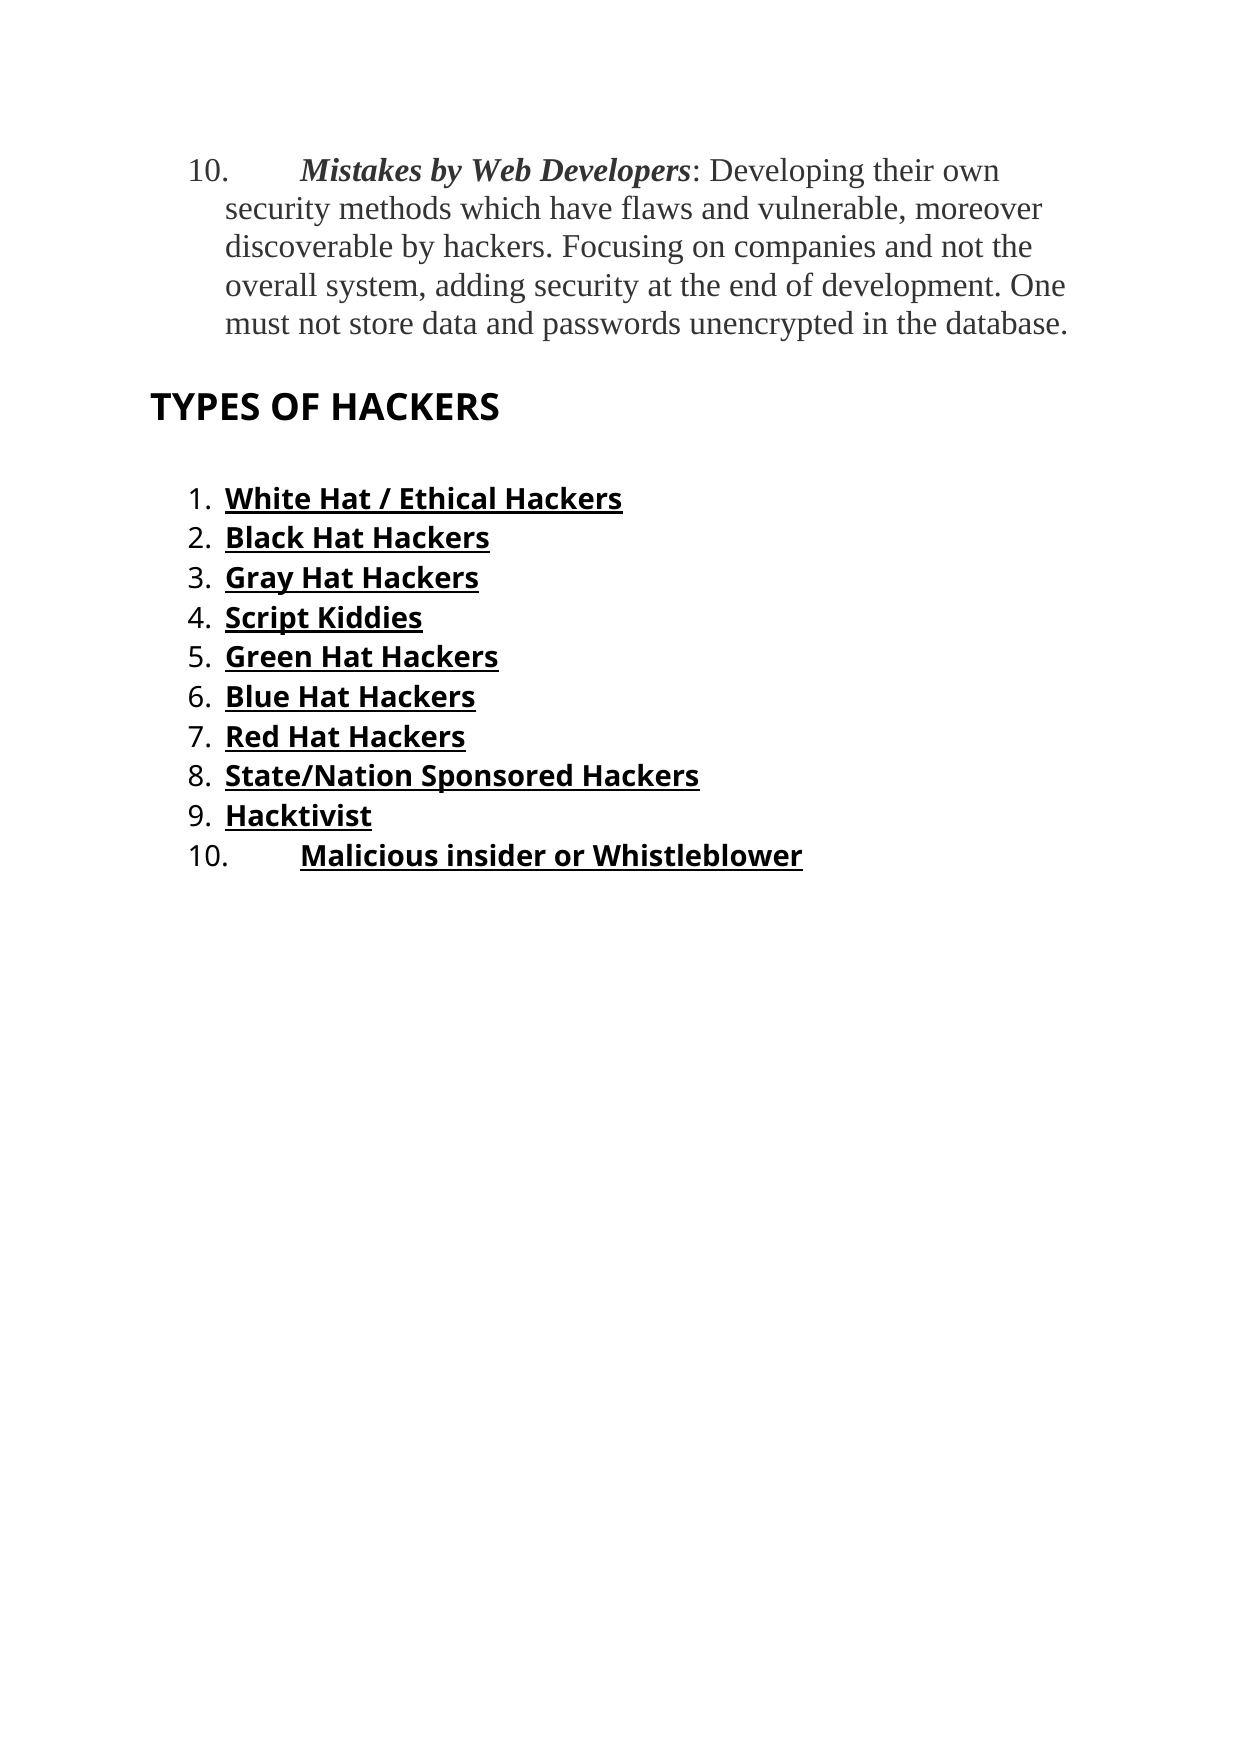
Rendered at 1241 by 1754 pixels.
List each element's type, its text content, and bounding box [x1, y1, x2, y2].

list State/Nation Sponsored Hackers [187, 756, 1090, 795]
list Malicious insider or Whistleblower [187, 835, 1090, 875]
list Blue Hat Hackers [187, 676, 1090, 716]
subtitle TYPES OF HACKERS [150, 380, 1090, 431]
list Gray Hat Hackers [187, 557, 1090, 597]
list Mistakes by Web Developers: Developing their own security methods which have flaws and vulnerable, moreover discoverable by hackers. Focusing on companies and not the overall system, adding security at the end of development. One must not store data and passwords unencrypted in the database. [187, 150, 1090, 342]
list Script Kiddies [187, 597, 1090, 637]
list Green Hat Hackers [187, 637, 1090, 676]
list Red Hat Hackers [187, 716, 1090, 756]
list Black Hat Hackers [187, 518, 1090, 557]
list Hacktivist [187, 795, 1090, 835]
list White Hat / Ethical Hackers [187, 478, 1090, 518]
